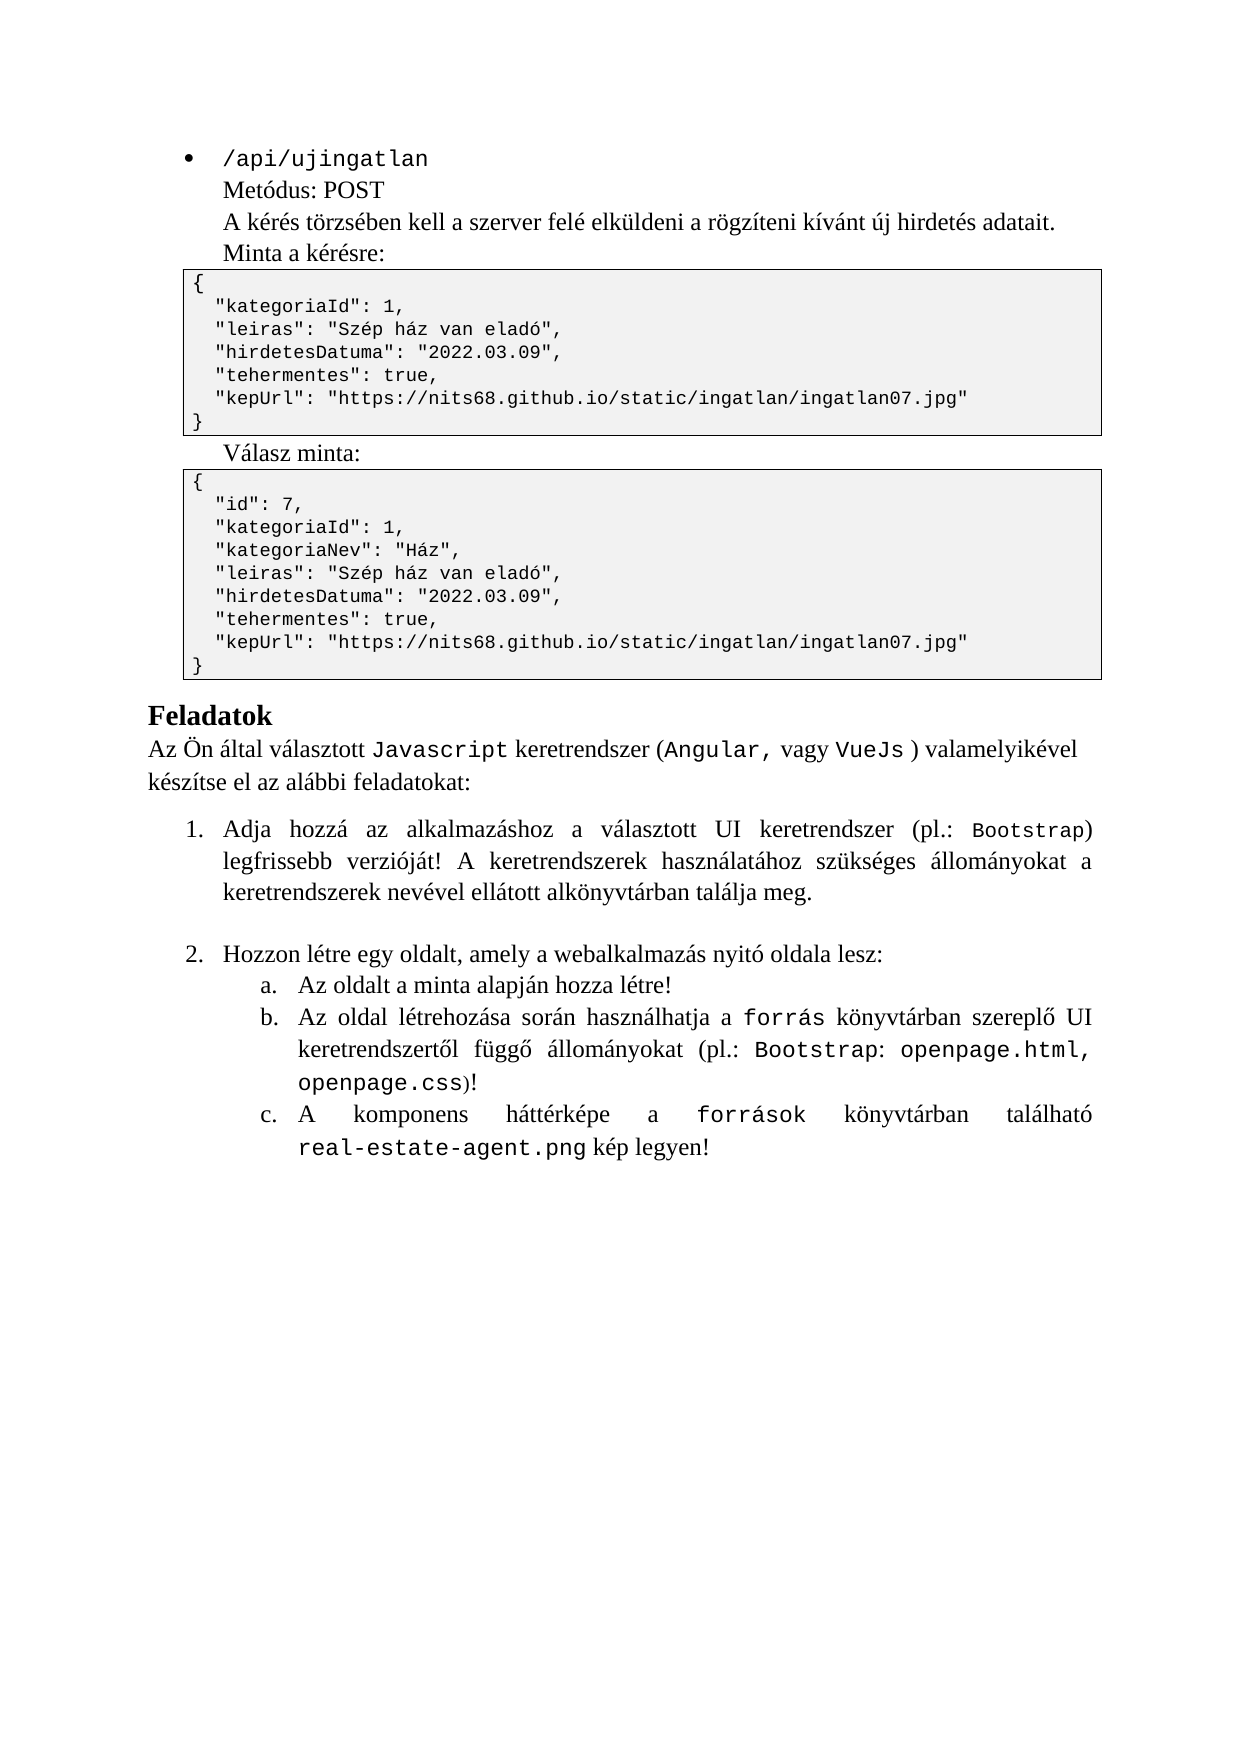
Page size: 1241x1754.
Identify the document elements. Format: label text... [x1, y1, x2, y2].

list Az oldalt a minta alapján hozza létre! [260, 971, 1093, 999]
list "leiras": "Szép ház van eladó", [184, 317, 1101, 340]
list } [184, 409, 1101, 435]
text Az Ön által választott Javascript keretrendszer (Angular, vagy VueJs ) valamelyikével készítse el az alábbi feladatokat: [148, 734, 1093, 796]
list "hirdetesDatuma": "2022.03.09", [184, 583, 1101, 606]
list "kepUrl": "https://nits68.github.io/static/ingatlan/ingatlan07.jpg" [184, 386, 1101, 409]
list "kepUrl": "https://nits68.github.io/static/ingatlan/ingatlan07.jpg" [184, 629, 1101, 652]
list /api/ujingatlan [185, 148, 1093, 173]
list "kategoriaId": 1, [184, 515, 1101, 538]
list Hozzon létre egy oldalt, amely a webalkalmazás nyitó oldala lesz: [185, 939, 1093, 968]
list "kategoriaNev": "Ház", [184, 538, 1101, 561]
list } [184, 652, 1101, 679]
list Az oldal létrehozása során használhatja a forrás könyvtárban szereplő UI keretrendszertől függő állományokat (pl.: Bootstrap: openpage.html, openpage.css)! [260, 1002, 1093, 1097]
list Adja hozzá az alkalmazáshoz a választott UI keretrendszer (pl.: Bootstrap) legfrissebb verzióját! A keretrendszerek használatához szükséges állományokat a keretrendszerek nevével ellátott alkönyvtárban találja meg. [185, 814, 1093, 906]
list { [184, 270, 1101, 294]
list "kategoriaId": 1, [184, 294, 1101, 317]
list A kérés törzsében kell a szerver felé elküldeni a rögzíteni kívánt új hirdetés adatait. [223, 207, 1093, 235]
list A komponens háttérképe a források könyvtárban található real-estate-agent.png kép legyen! [260, 1099, 1093, 1162]
list Metódus: POST [223, 176, 1093, 204]
list "tehermentes": true, [184, 363, 1101, 386]
list "id": 7, [184, 492, 1101, 515]
list "tehermentes": true, [184, 606, 1101, 629]
list Minta a kérésre: [223, 238, 1093, 266]
subtitle Feladatok [148, 698, 1093, 732]
list { [184, 470, 1101, 492]
list Válasz minta: [223, 438, 1093, 467]
list "hirdetesDatuma": "2022.03.09", [184, 340, 1101, 363]
list "leiras": "Szép ház van eladó", [184, 561, 1101, 583]
